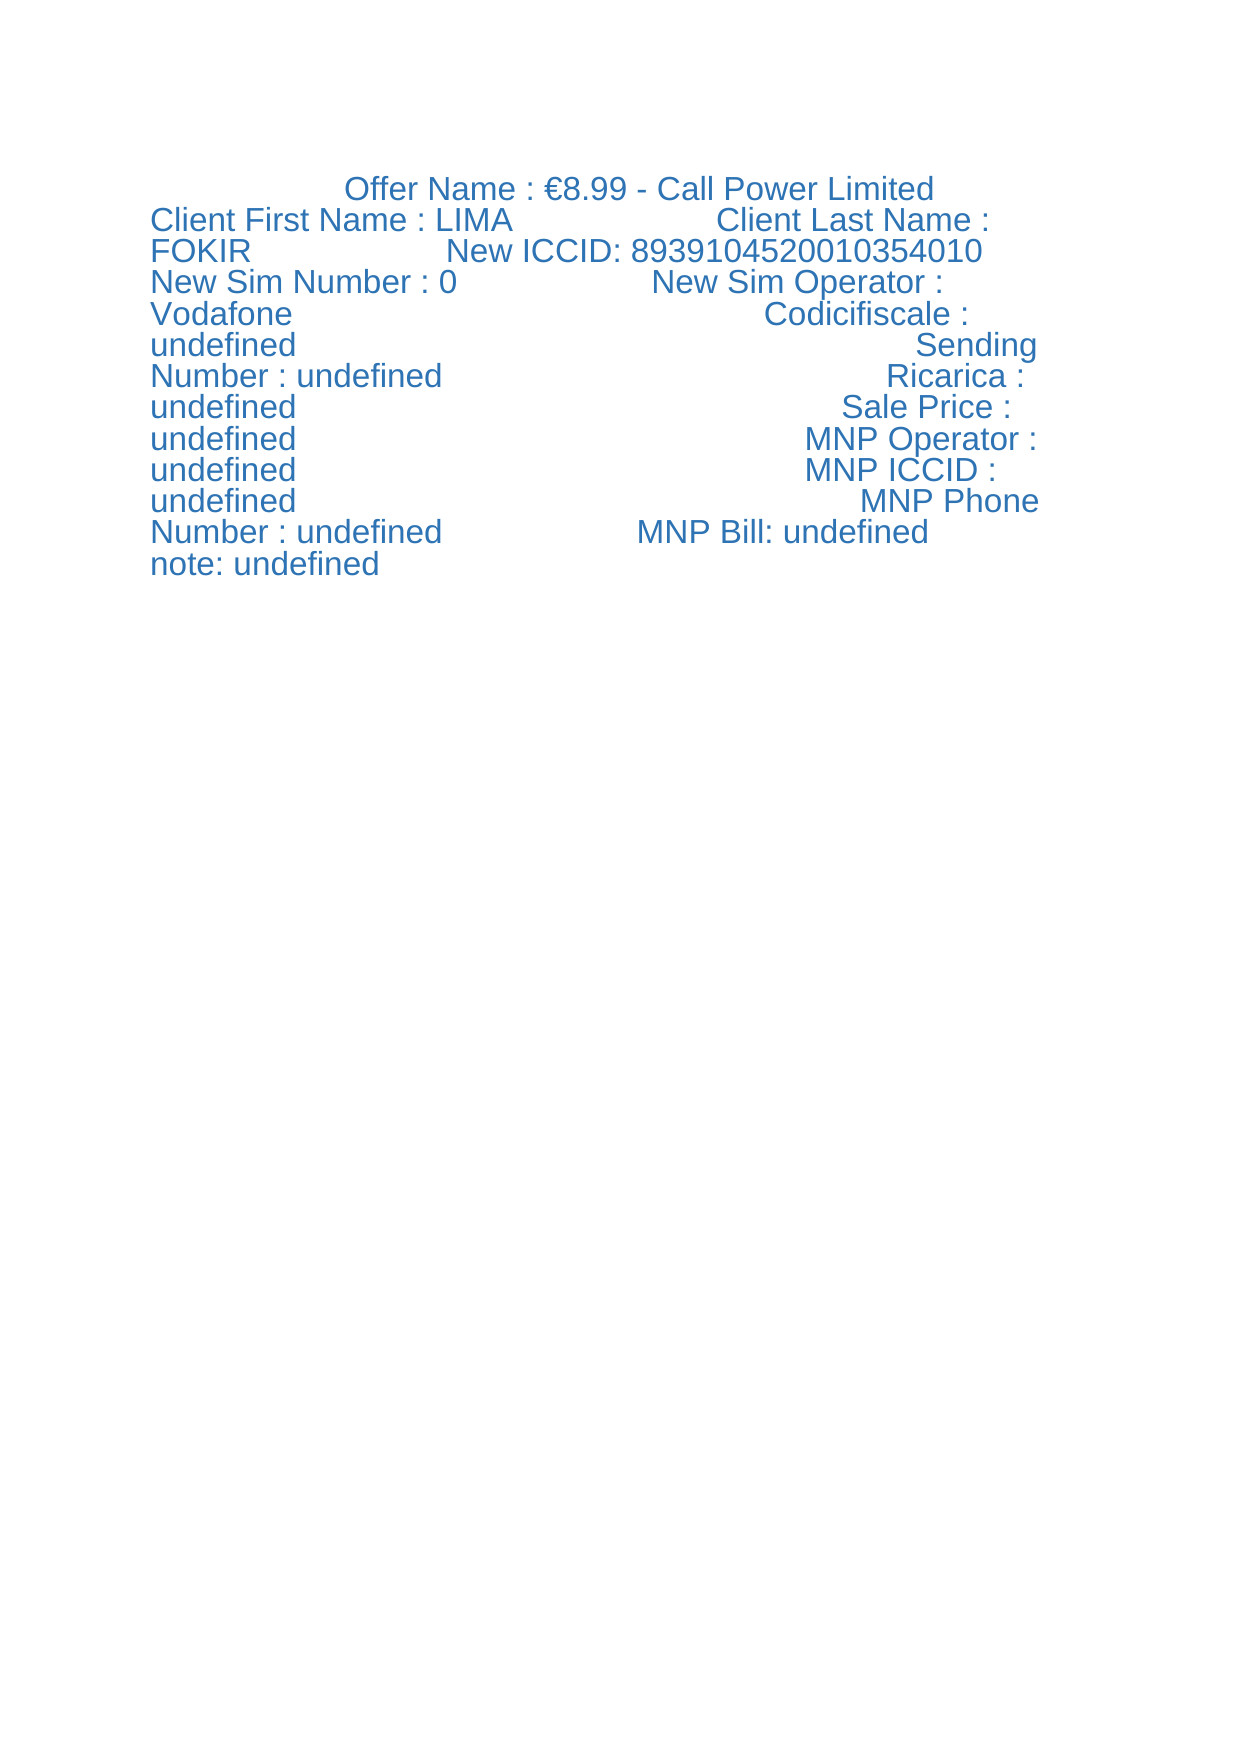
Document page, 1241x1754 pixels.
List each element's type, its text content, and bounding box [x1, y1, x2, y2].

subtitle Offer Name : €8.99 - Call Power Limited Client First Name : LIMA Client Last Name : FOKIR New ICCID: 8939104520010354010 New Sim Number : 0 New Sim Operator : Vodafone Codicifiscale : undefined Sending Number : undefined Ricarica : undefined Sale Price : undefined MNP Operator : undefined MNP ICCID : undefined MNP Phone Number : undefined MNP Bill: undefined note: undefined [150, 175, 1090, 581]
